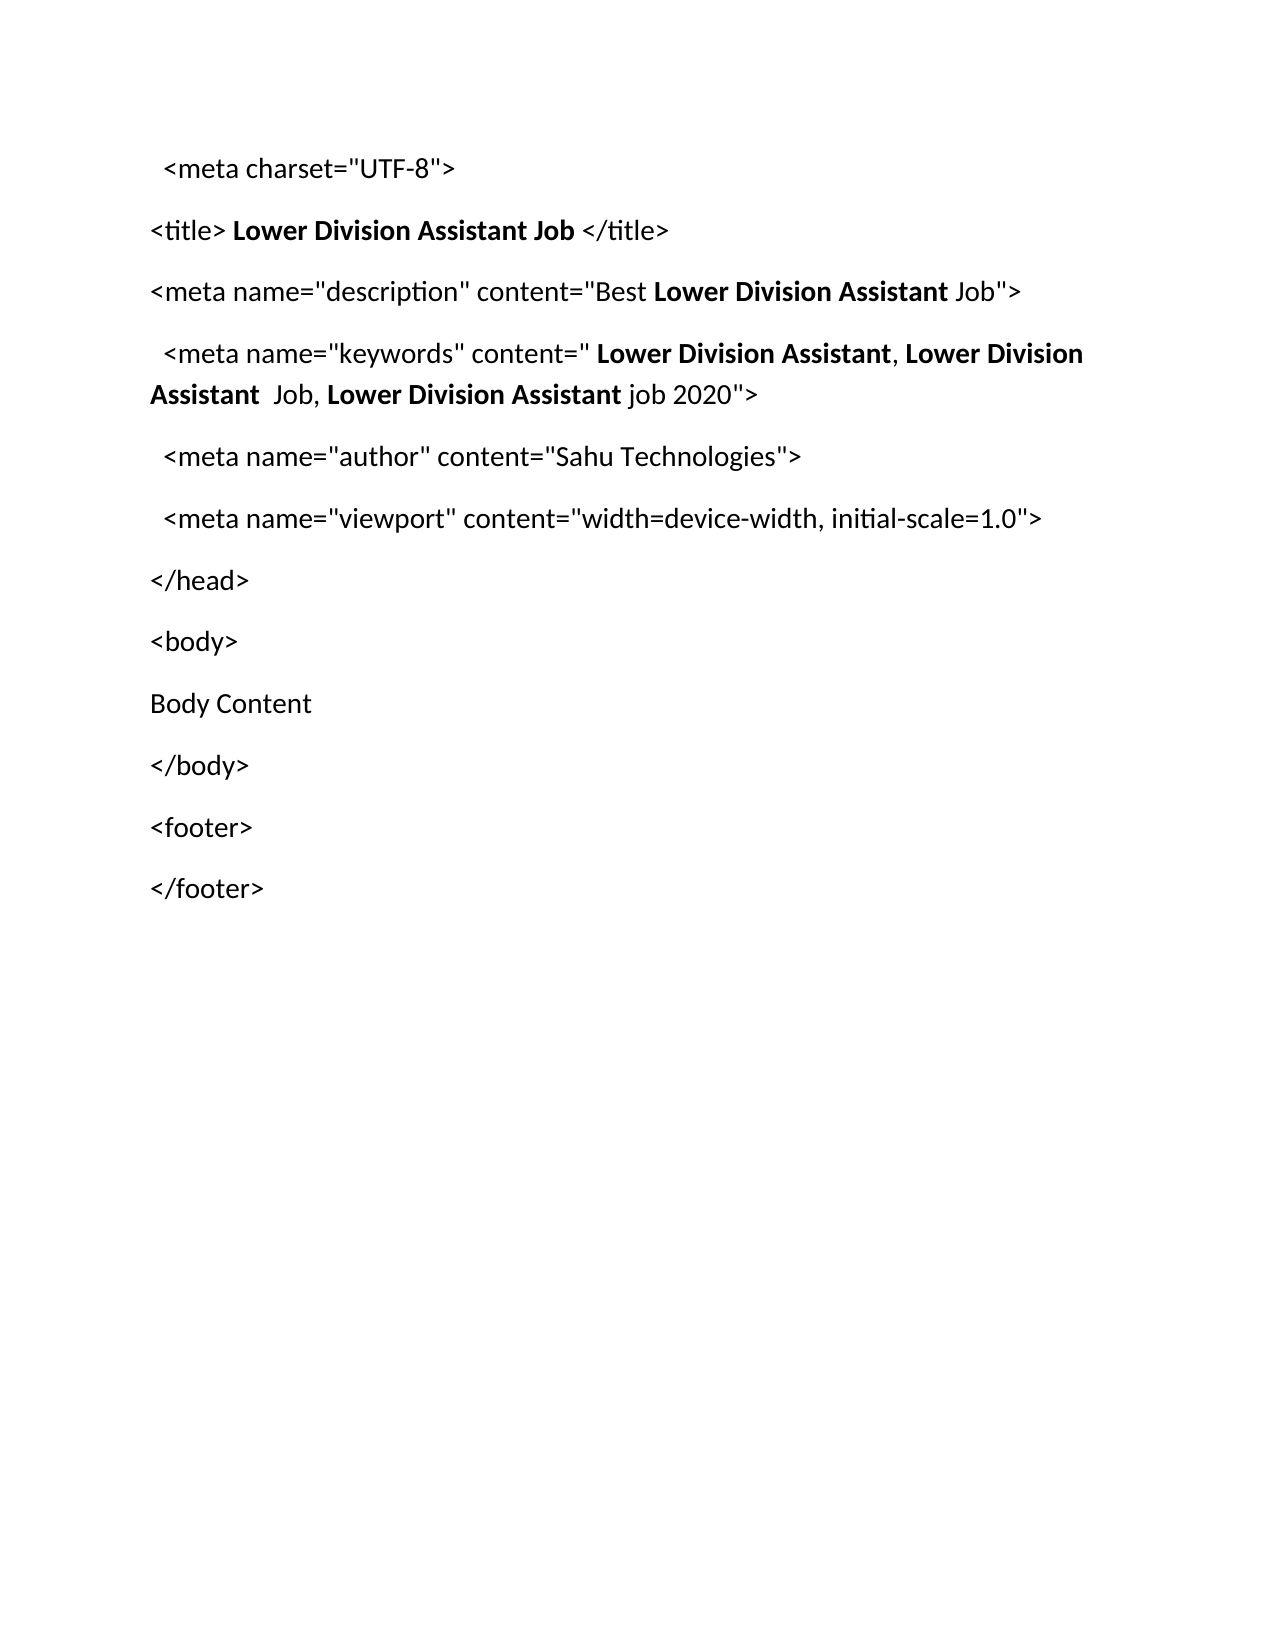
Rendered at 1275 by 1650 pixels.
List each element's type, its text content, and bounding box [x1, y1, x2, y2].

text </body> [150, 747, 1125, 782]
text <meta charset="UTF-8"> [150, 150, 1125, 186]
text </footer> [150, 870, 1125, 906]
text <meta name="keywords" content=" Lower Division Assistant, Lower Division Assistant Job, Lower Division Assistant job 2020"> [150, 335, 1125, 412]
text <meta name="viewport" content="width=device-width, initial-scale=1.0"> [150, 500, 1125, 535]
text </head> [150, 562, 1125, 597]
text <meta name="description" content="Best Lower Division Assistant Job"> [150, 273, 1125, 309]
text <meta name="author" content="Sahu Technologies"> [150, 438, 1125, 474]
text <title> Lower Division Assistant Job </title> [150, 212, 1125, 247]
text <footer> [150, 809, 1125, 844]
text <body> [150, 623, 1125, 659]
text Body Content [150, 685, 1125, 721]
